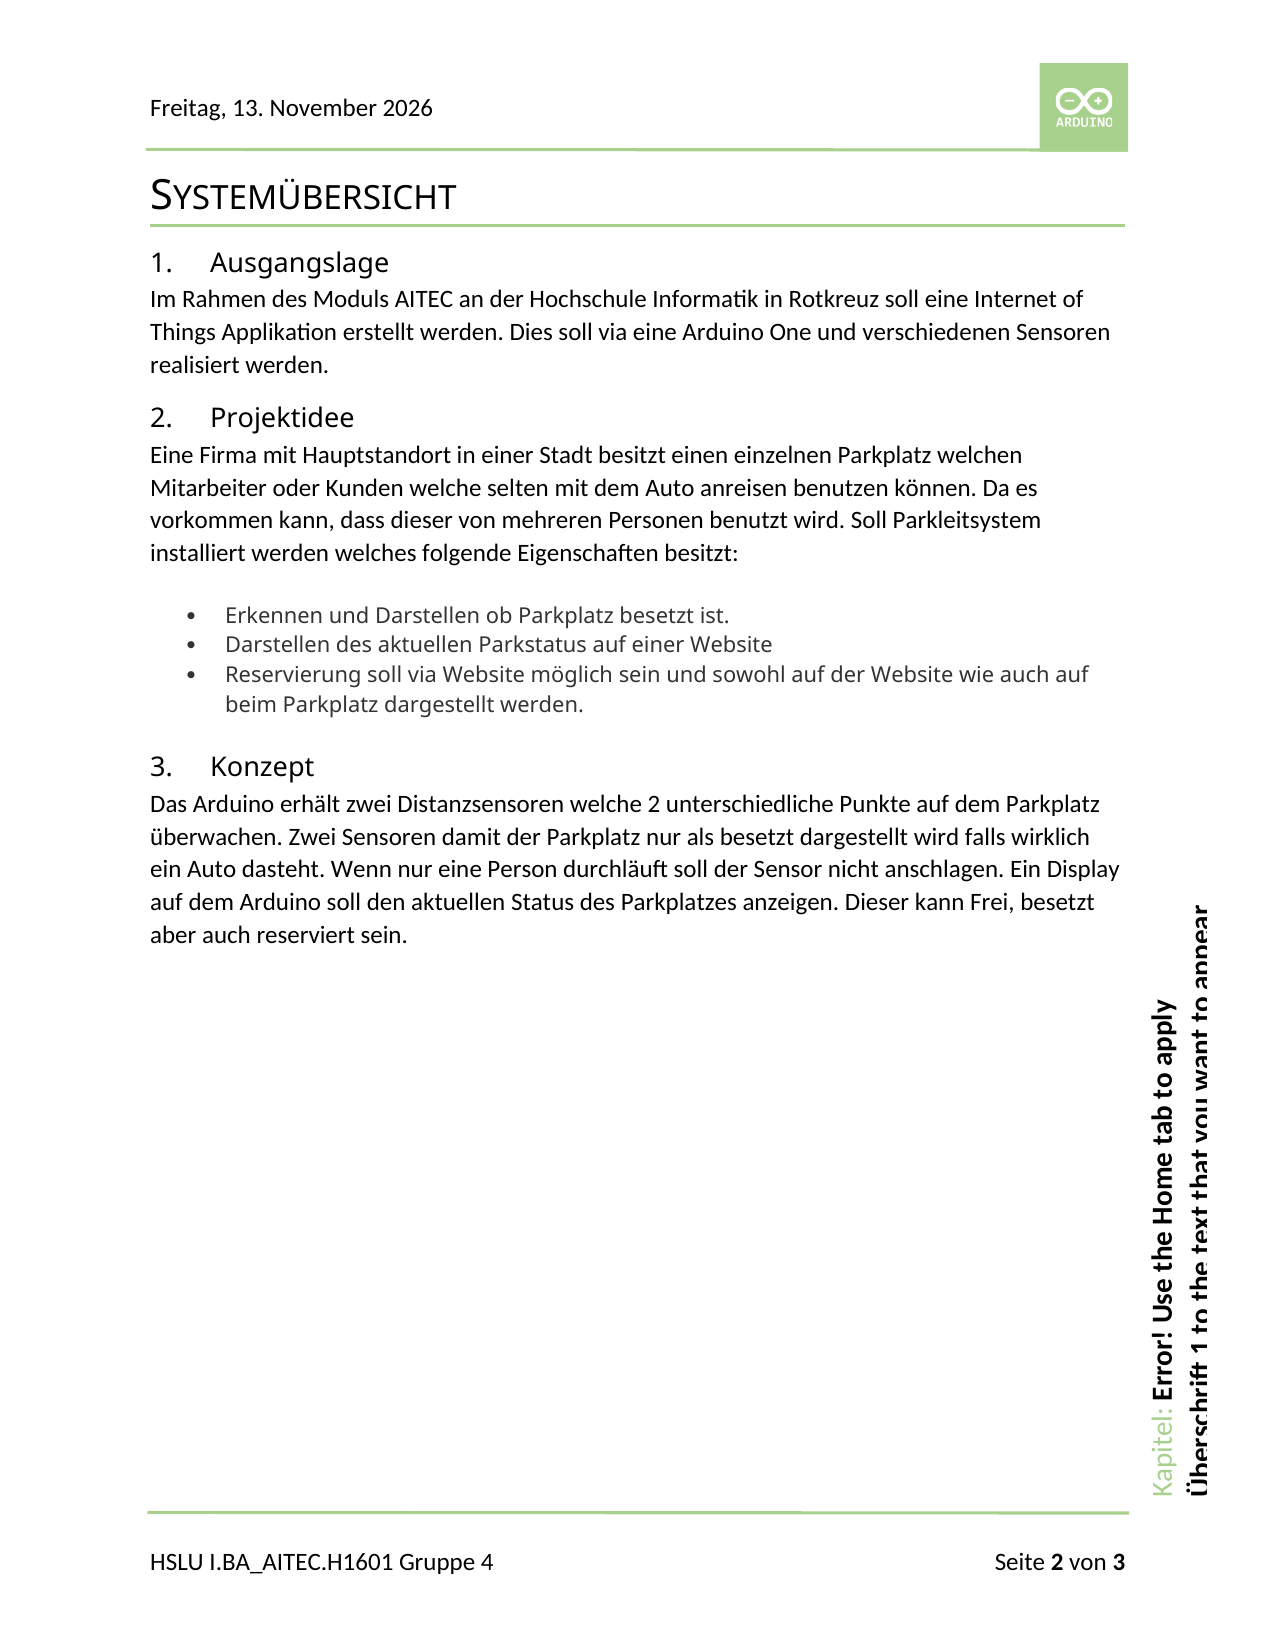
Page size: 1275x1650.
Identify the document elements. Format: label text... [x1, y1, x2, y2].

subtitle Konzept [150, 748, 1125, 785]
list Darstellen des aktuellen Parkstatus auf einer Website [187, 629, 1125, 659]
picture [1055, 88, 1113, 127]
subtitle Projektidee [150, 399, 1125, 436]
subtitle Ausgangslage [150, 244, 1125, 281]
text Das Arduino erhält zwei Distanzsensoren welche 2 unterschiedliche Punkte auf dem Parkplatz überwachen. Zwei Sensoren damit der Parkplatz nur als besetzt dargestellt wird falls wirklich ein Auto dasteht. Wenn nur eine Person durchläuft soll der Sensor nicht anschlagen. Ein Display auf dem Arduino soll den aktuellen Status des Parkplatzes anzeigen. Dieser kann Frei, besetzt aber auch reserviert sein. [150, 788, 1125, 950]
text Im Rahmen des Moduls AITEC an der Hochschule Informatik in Rotkreuz soll eine Internet of Things Applikation erstellt werden. Dies soll via eine Arduino One und verschiedenen Sensoren realisiert werden. [150, 283, 1125, 380]
list Erkennen und Darstellen ob Parkplatz besetzt ist. [187, 599, 1125, 629]
text Eine Firma mit Hauptstandort in einer Stadt besitzt einen einzelnen Parkplatz welchen Mitarbeiter oder Kunden welche selten mit dem Auto anreisen benutzen können. Da es vorkommen kann, dass dieser von mehreren Personen benutzt wird. Soll Parkleitsystem installiert werden welches folgende Eigenschaften besitzt: [150, 439, 1125, 568]
subtitle Systemübersicht [150, 165, 1125, 224]
list Reservierung soll via Website möglich sein und sowohl auf der Website wie auch auf beim Parkplatz dargestellt werden. [187, 659, 1125, 719]
